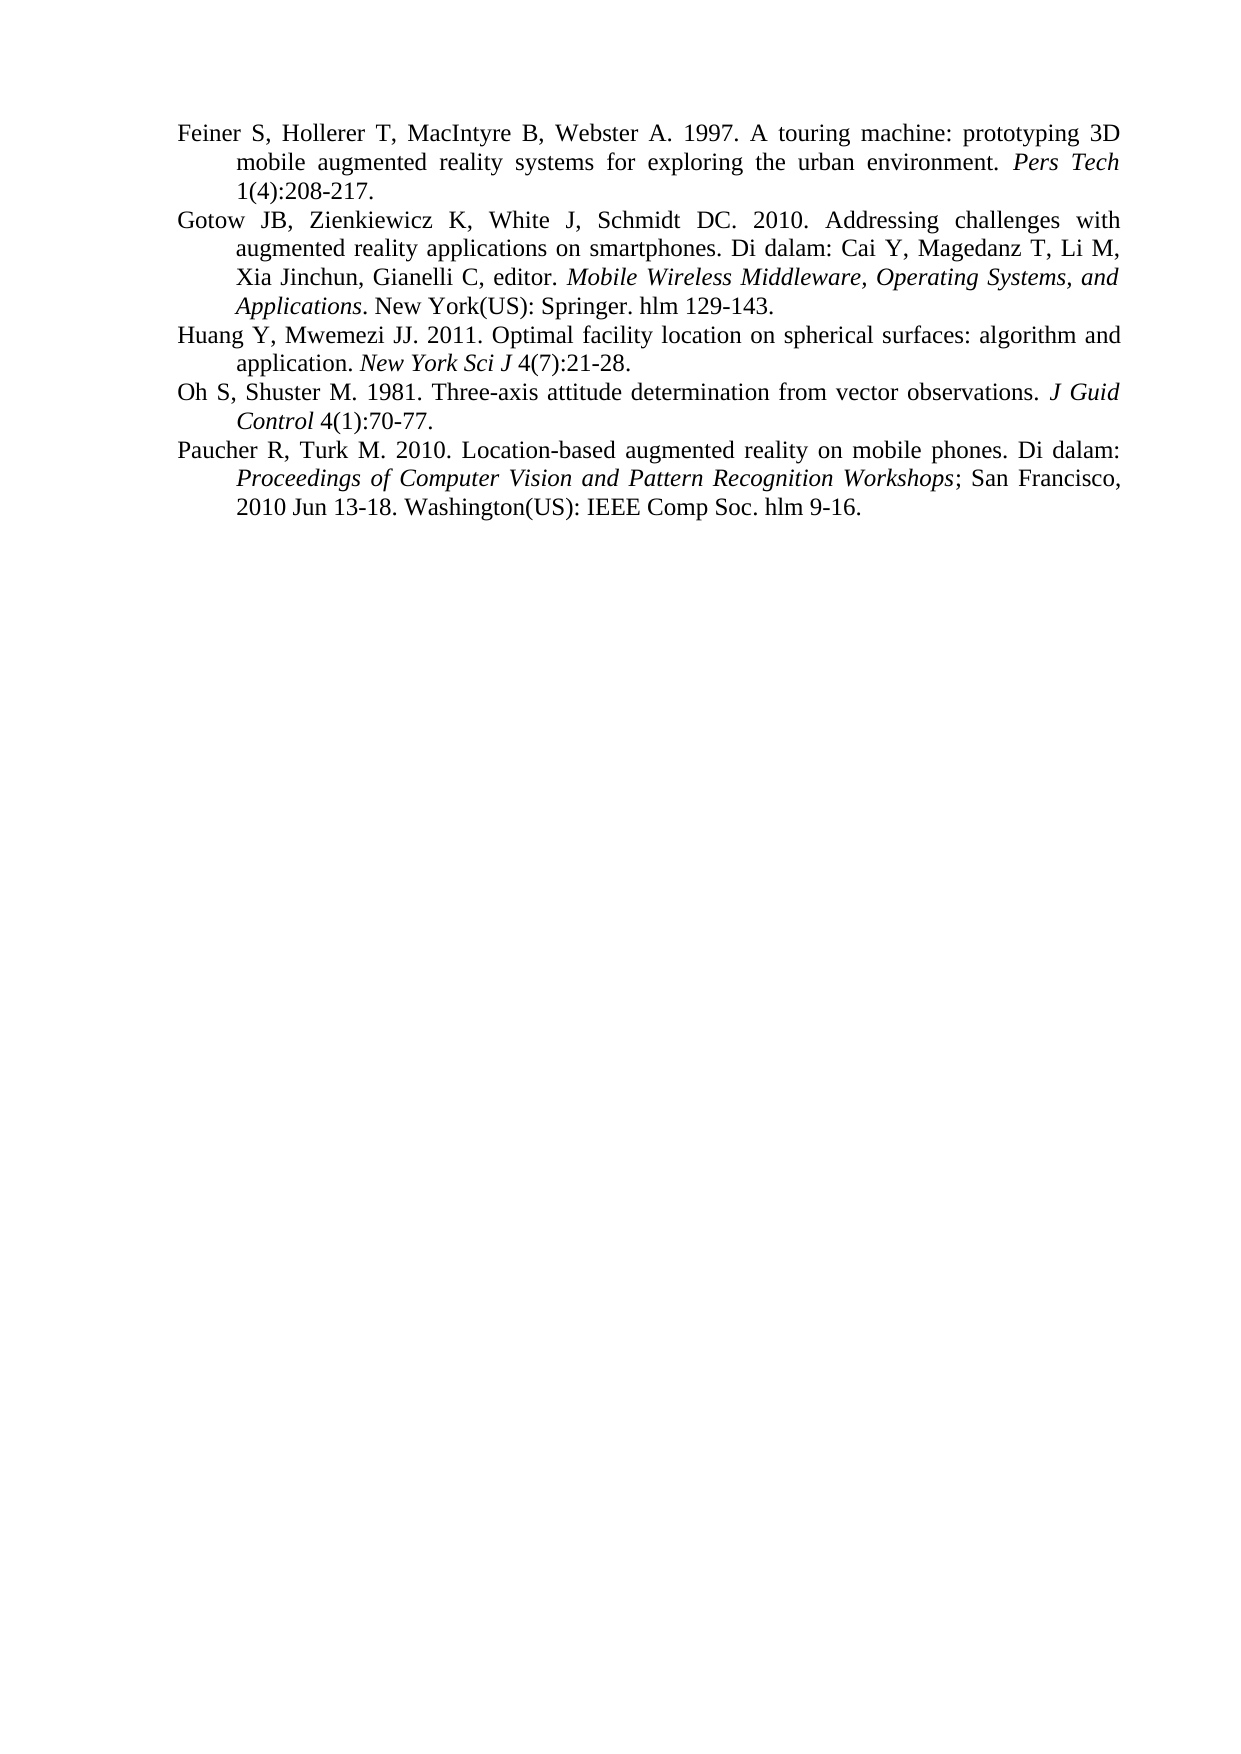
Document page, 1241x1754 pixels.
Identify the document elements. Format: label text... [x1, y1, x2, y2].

text Feiner S, Hollerer T, MacIntyre B, Webster A. 1997. A touring machine: prototyping 3D mobile augmented reality systems for exploring the urban environment. Pers Tech 1(4):208-217. [177, 118, 1122, 205]
text Oh S, Shuster M. 1981. Three-axis attitude determination from vector observations. J Guid Control 4(1):70-77. [177, 377, 1122, 435]
text Paucher R, Turk M. 2010. Location-based augmented reality on mobile phones. Di dalam: Proceedings of Computer Vision and Pattern Recognition Workshops; San Francisco, 2010 Jun 13-18. Washington(US): IEEE Comp Soc. hlm 9-16. [177, 435, 1122, 521]
text Huang Y, Mwemezi JJ. 2011. Optimal facility location on spherical surfaces: algorithm and application. New York Sci J 4(7):21-28. [177, 320, 1122, 377]
text Gotow JB, Zienkiewicz K, White J, Schmidt DC. 2010. Addressing challenges with augmented reality applications on smartphones. Di dalam: Cai Y, Magedanz T, Li M, Xia Jinchun, Gianelli C, editor. Mobile Wireless Middleware, Operating Systems, and Applications. New York(US): Springer. hlm 129-143. [177, 205, 1122, 320]
